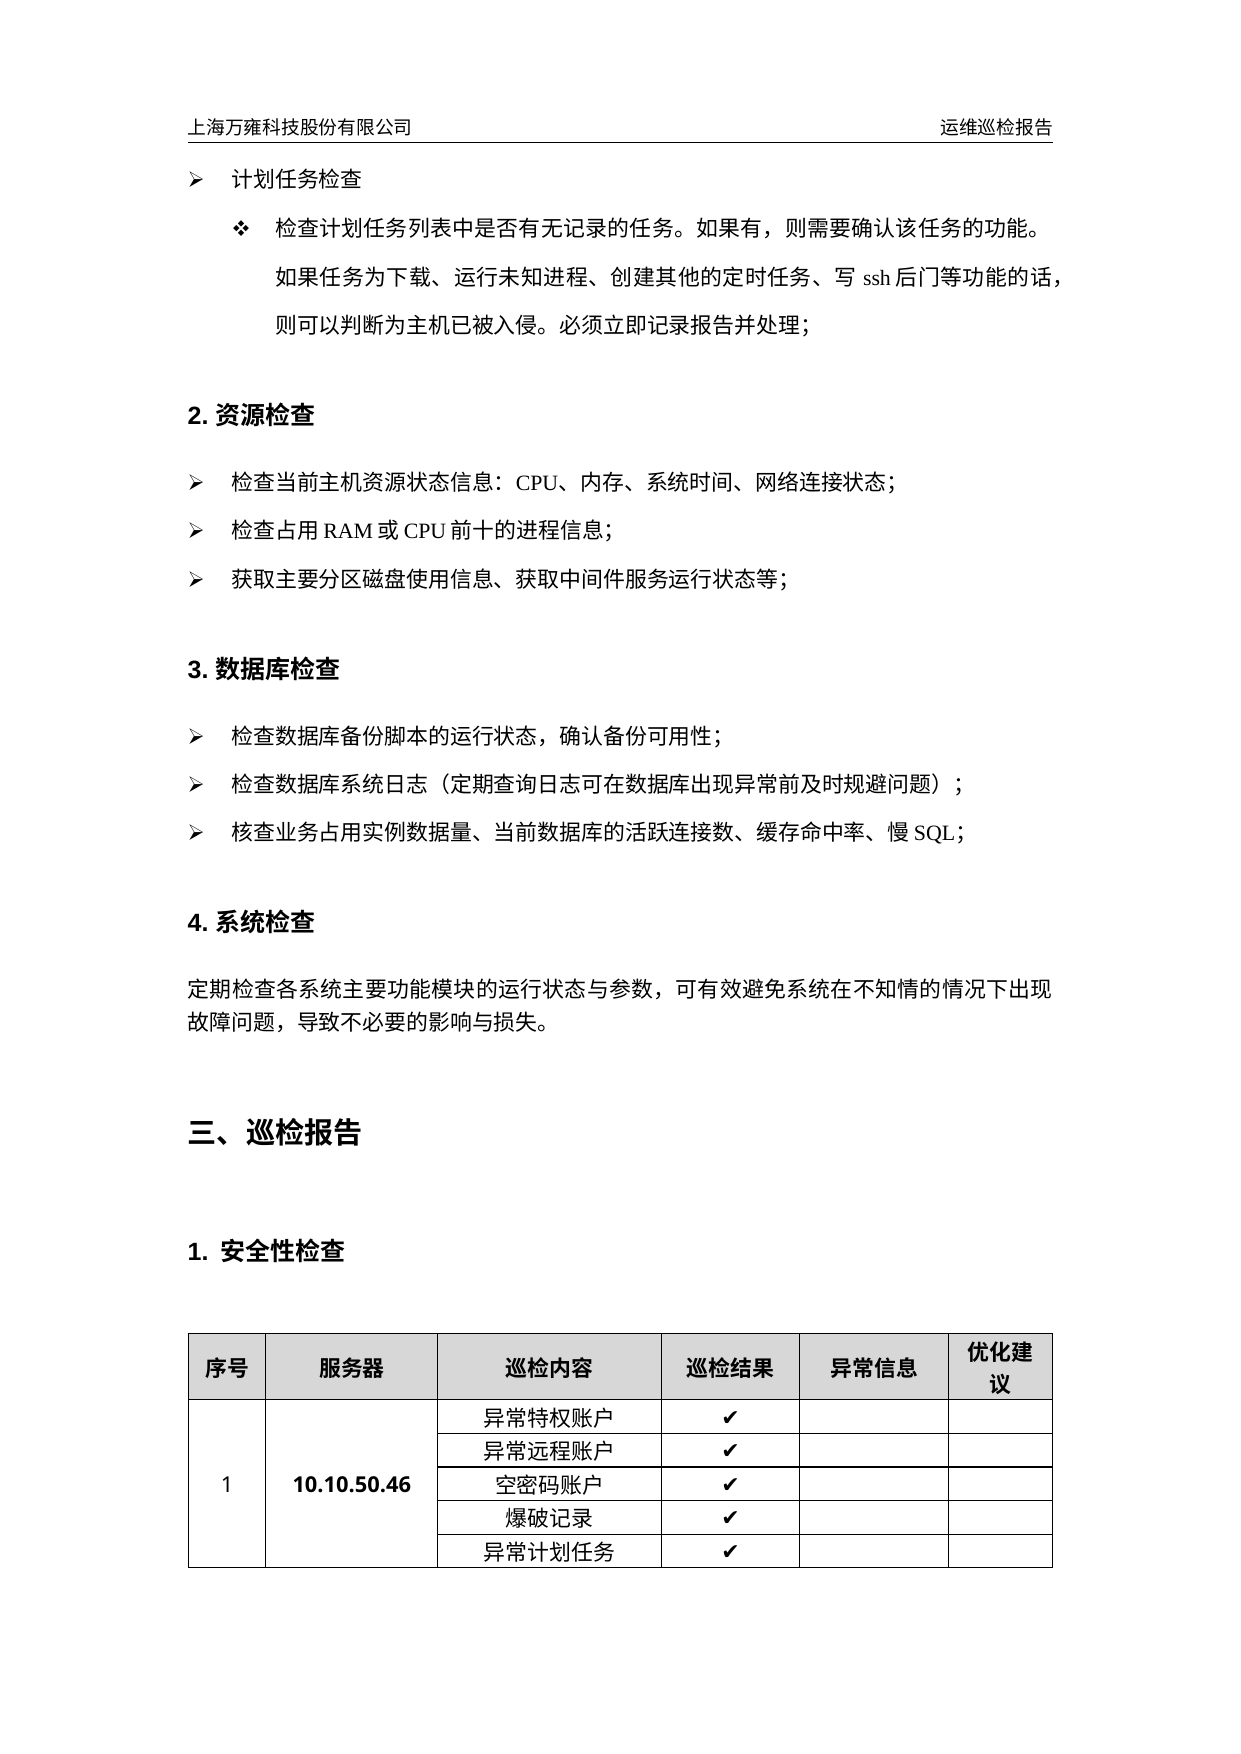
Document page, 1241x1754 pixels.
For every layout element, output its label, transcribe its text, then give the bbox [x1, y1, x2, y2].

table_cell ✔ [662, 1468, 799, 1500]
table_header 异常信息 [800, 1334, 948, 1399]
table_cell [800, 1468, 948, 1500]
list 检查占用RAM或CPU前十的进程信息； [187, 513, 1053, 546]
table_cell 异常远程账户 [438, 1434, 661, 1466]
table_cell [800, 1434, 948, 1466]
table_header 优化建议 [949, 1334, 1052, 1399]
table_header 巡检内容 [438, 1334, 661, 1399]
list 核查业务占用实例数据量、当前数据库的活跃连接数、缓存命中率、慢SQL； [187, 815, 1053, 847]
table_cell [949, 1400, 1052, 1433]
table_cell [949, 1501, 1052, 1533]
list 检查当前主机资源状态信息：CPU、内存、系统时间、网络连接状态； [187, 465, 1053, 497]
subtitle 数据库检查 [187, 635, 1053, 700]
table_cell 异常特权账户 [438, 1400, 661, 1433]
subtitle 安全性检查 [187, 1217, 1053, 1282]
table_cell 10.10.50.46 [266, 1400, 437, 1567]
list 检查数据库系统日志（定期查询日志可在数据库出现异常前及时规避问题）； [187, 767, 1053, 799]
subtitle 系统检查 [187, 888, 1053, 953]
table_cell [949, 1535, 1052, 1567]
table_cell 异常计划任务 [438, 1535, 661, 1567]
table_header 巡检结果 [662, 1334, 799, 1399]
table_cell 爆破记录 [438, 1501, 661, 1533]
table_cell [800, 1535, 948, 1567]
table_cell [800, 1400, 948, 1433]
list 检查数据库备份脚本的运行状态，确认备份可用性； [187, 718, 1053, 751]
table_cell [949, 1434, 1052, 1466]
list 获取主要分区磁盘使用信息、获取中间件服务运行状态等； [187, 561, 1053, 594]
table_cell [800, 1501, 948, 1533]
subtitle 巡检报告 [187, 1098, 1053, 1163]
text 定期检查各系统主要功能模块的运行状态与参数，可有效避免系统在不知情的情况下出现故障问题，导致不必要的影响与损失。 [187, 972, 1053, 1037]
table_cell ✔ [662, 1400, 799, 1433]
table_cell 空密码账户 [438, 1468, 661, 1500]
table_header 序号 [189, 1334, 265, 1399]
table_cell 1 [189, 1400, 265, 1567]
list 计划任务检查 [187, 162, 1053, 194]
list 检查计划任务列表中是否有无记录的任务。如果有，则需要确认该任务的功能。如果任务为下载、运行未知进程、创建其他的定时任务、写ssh后门等功能的话，则可以判断为主机已被入侵。必须立即记录报告并处理； [231, 210, 1053, 340]
subtitle 资源检查 [187, 381, 1053, 446]
table_cell ✔ [662, 1535, 799, 1567]
table_cell ✔ [662, 1501, 799, 1533]
table_header 服务器 [266, 1334, 437, 1399]
table_cell ✔ [662, 1434, 799, 1466]
table_cell [949, 1468, 1052, 1500]
